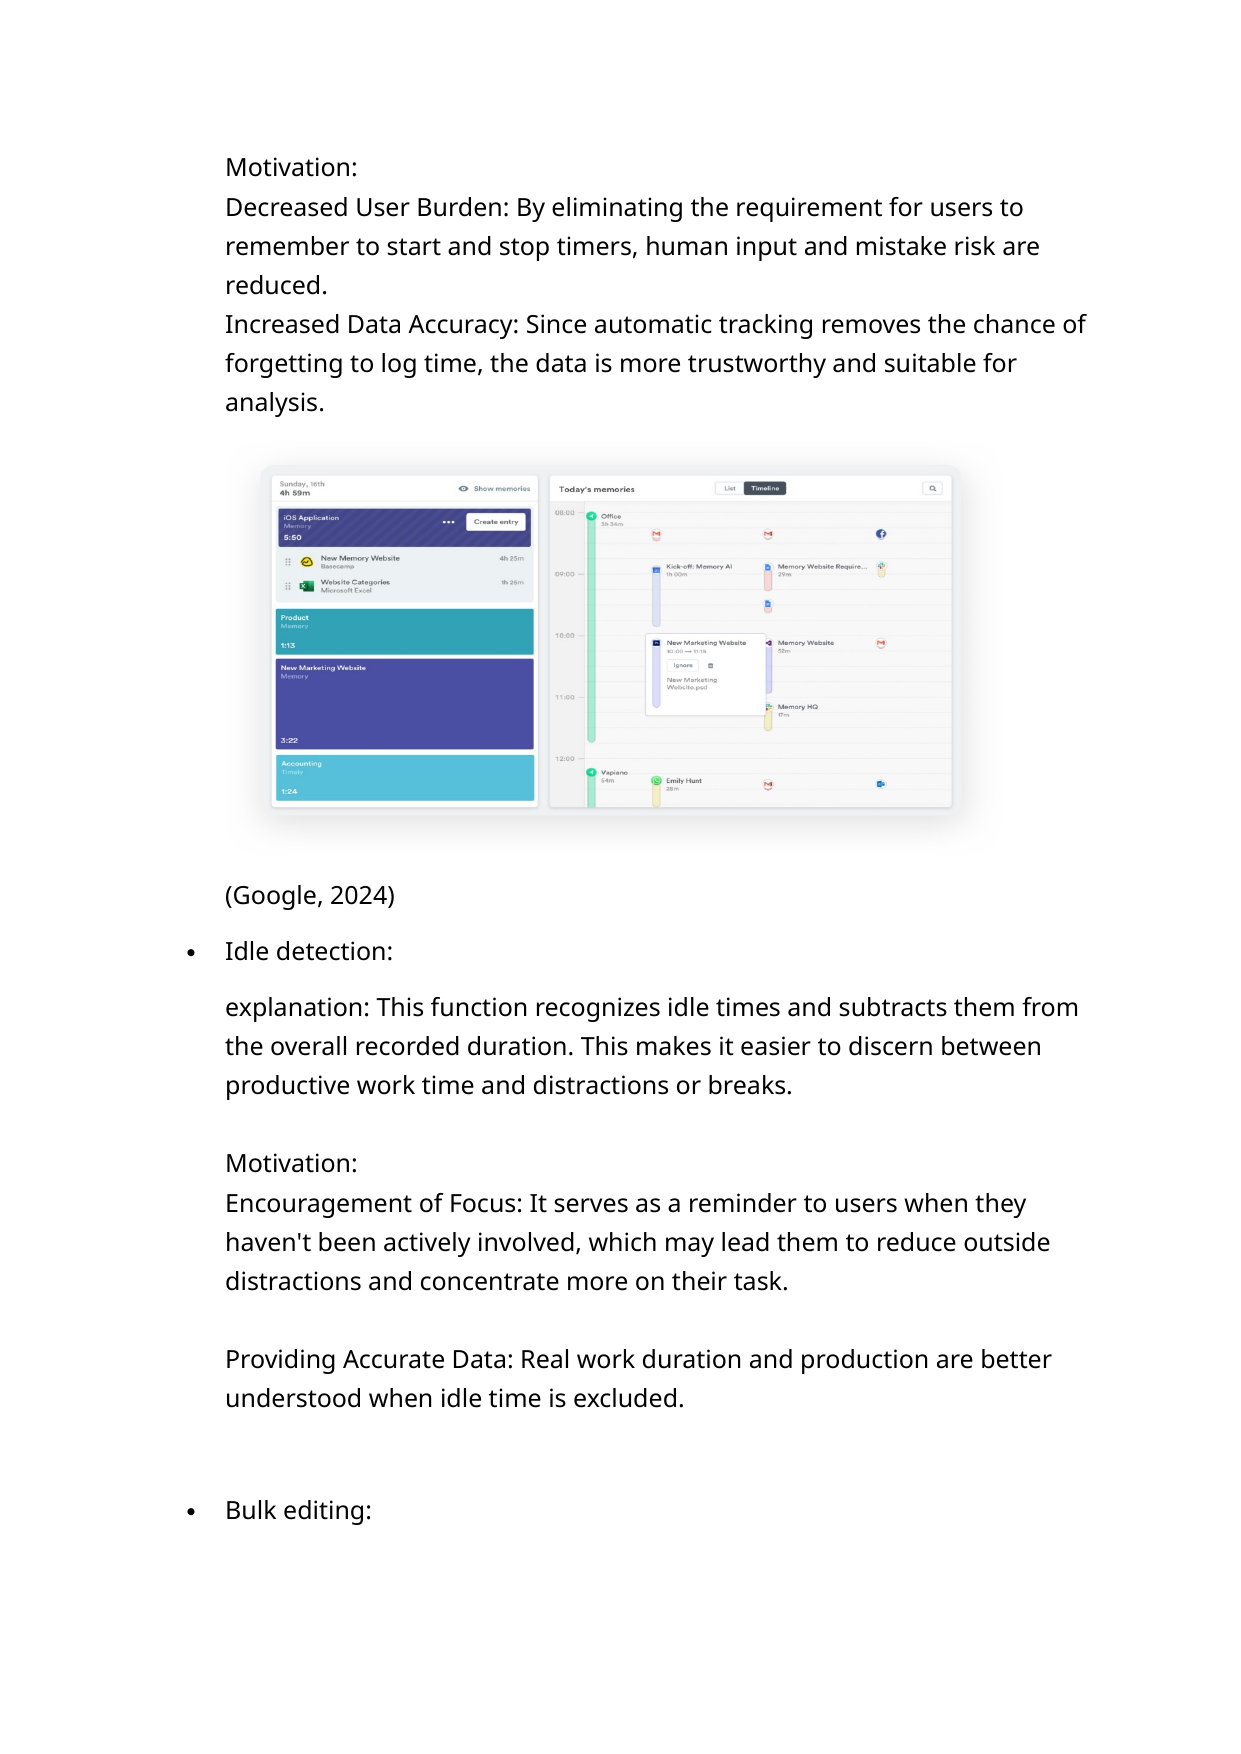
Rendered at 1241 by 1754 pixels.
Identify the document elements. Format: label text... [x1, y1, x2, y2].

list Bulk editing: [187, 1493, 1090, 1527]
list Idle detection: [187, 933, 1090, 968]
text explanation: This function recognizes idle times and subtracts them from the overall recorded duration. This makes it easier to discern between productive work time and distractions or breaks. Motivation: Encouragement of Focus: It serves as a reminder to users when they haven't been actively involved, which may lead them to reduce outside distractions and concentrate more on their task. Providing Accurate Data: Real work duration and production are better understood when idle time is excluded. [225, 989, 1090, 1415]
text Motivation: Decreased User Burden: By eliminating the requirement for users to remember to start and stop timers, human input and mistake risk are reduced. Increased Data Accuracy: Since automatic tracking removes the chance of forgetting to log time, the data is more trustworthy and suitable for analysis. [225, 150, 1090, 419]
picture [225, 440, 1002, 856]
